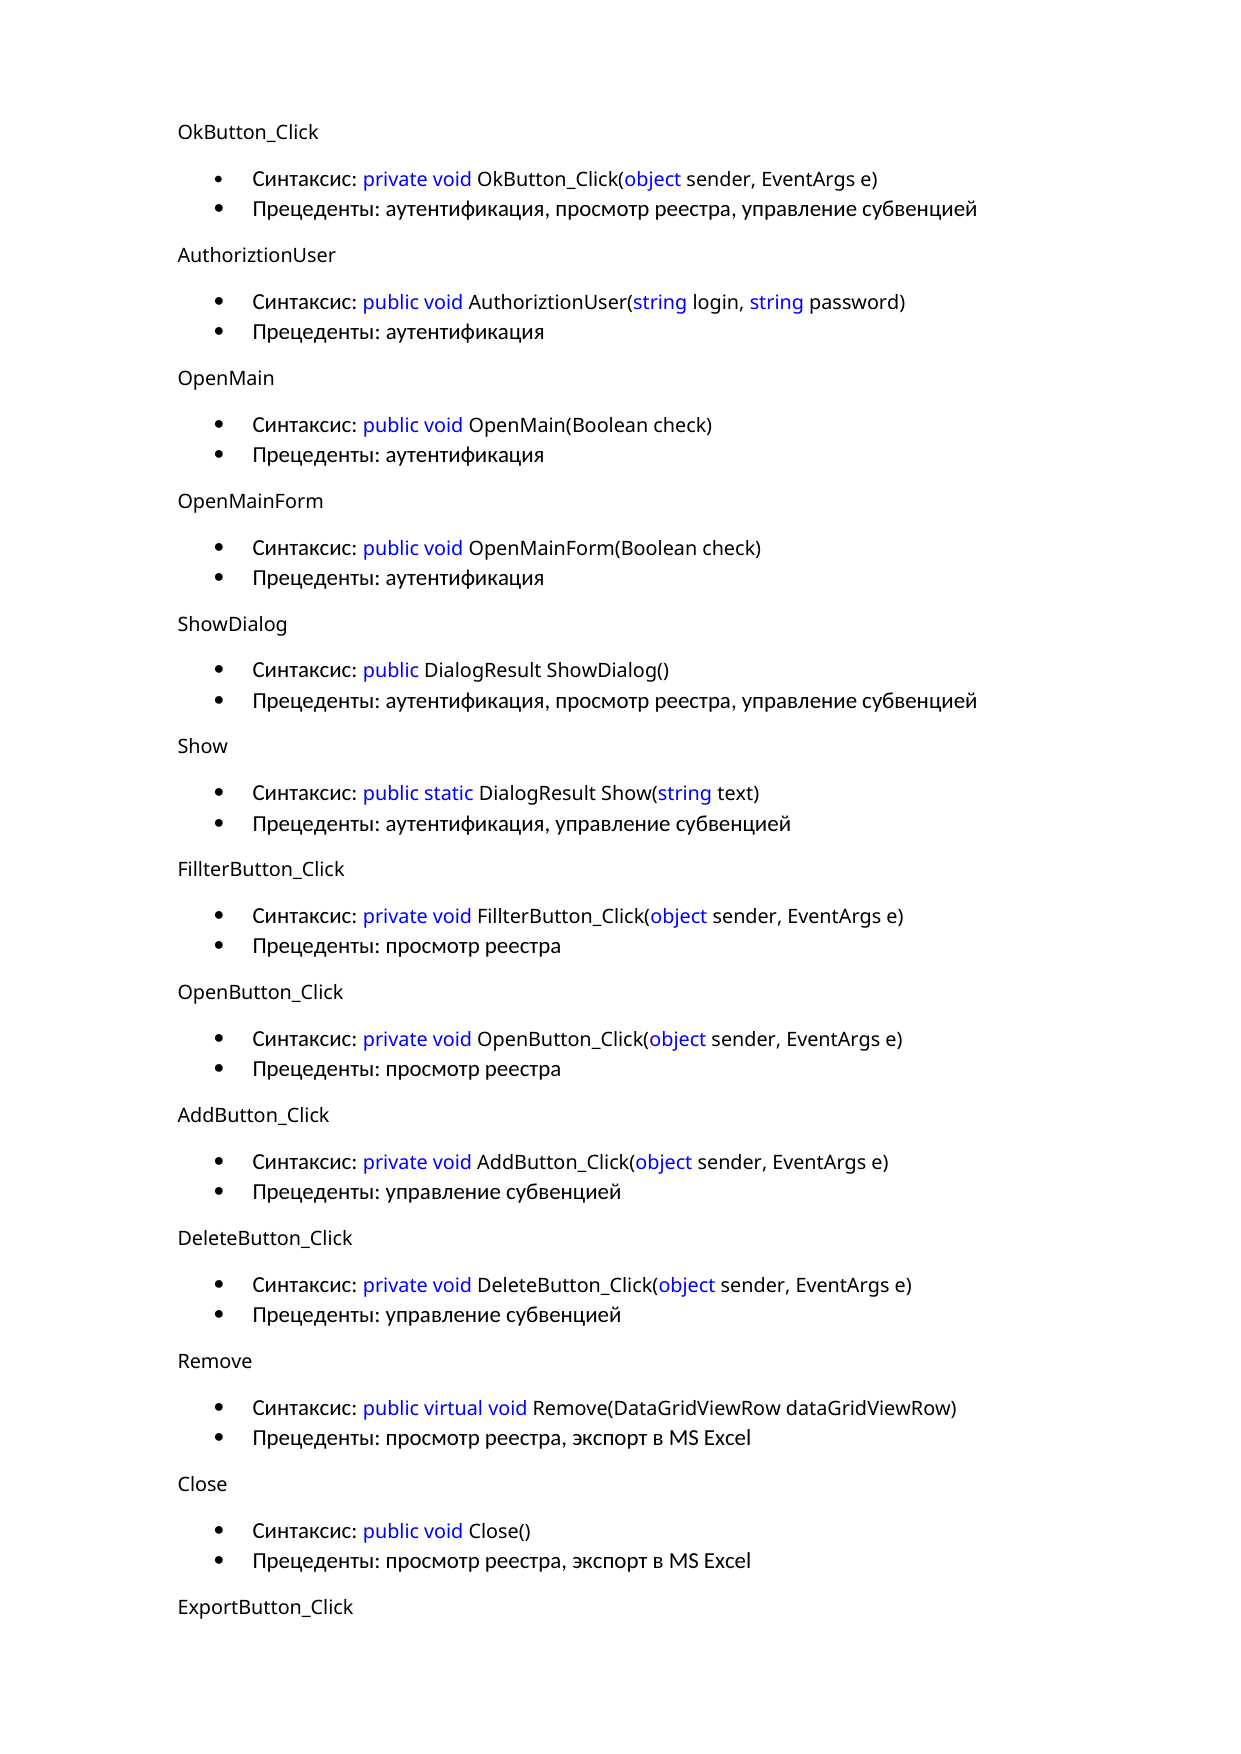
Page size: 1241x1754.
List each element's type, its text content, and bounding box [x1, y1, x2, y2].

list Прецеденты: аутентификация, просмотр реестра, управление субвенцией [215, 686, 1152, 714]
list Прецеденты: просмотр реестра, экспорт в MS Excel [215, 1423, 1152, 1451]
list Синтаксис: private void AddButton_Click(object sender, EventArgs e) [215, 1147, 1152, 1175]
list Прецеденты: управление субвенцией [215, 1177, 1152, 1206]
list Прецеденты: просмотр реестра [215, 932, 1152, 960]
list Синтаксис: private void OpenButton_Click(object sender, EventArgs e) [215, 1024, 1152, 1052]
text Show [177, 733, 1152, 760]
text OpenMainForm [177, 487, 1152, 514]
list Синтаксис: public void OpenMainForm(Boolean check) [215, 533, 1152, 561]
list Прецеденты: аутентификация [215, 317, 1152, 345]
text OpenMain [177, 364, 1152, 391]
list Прецеденты: аутентификация [215, 440, 1152, 468]
text AddButton_Click [177, 1101, 1152, 1128]
list Прецеденты: аутентификация [215, 563, 1152, 591]
list Синтаксис: private void OkButton_Click(object sender, EventArgs e) [215, 164, 1152, 192]
list Синтаксис: public void Close() [215, 1516, 1152, 1544]
list Синтаксис: public void OpenMain(Boolean check) [215, 410, 1152, 438]
list Синтаксис: public static DialogResult Show(string text) [215, 778, 1152, 807]
list Прецеденты: управление субвенцией [215, 1300, 1152, 1328]
list Синтаксис: public DialogResult ShowDialog() [215, 656, 1152, 684]
text OpenButton_Click [177, 978, 1152, 1006]
list Прецеденты: просмотр реестра [215, 1054, 1152, 1083]
text DeleteButton_Click [177, 1224, 1152, 1251]
list Синтаксис: public void AuthoriztionUser(string login, string password) [215, 287, 1152, 315]
text ExportButton_Click [177, 1593, 1152, 1620]
list Прецеденты: аутентификация, просмотр реестра, управление субвенцией [215, 194, 1152, 222]
list Синтаксис: public virtual void Remove(DataGridViewRow dataGridViewRow) [215, 1393, 1152, 1421]
list Прецеденты: аутентификация, управление субвенцией [215, 809, 1152, 837]
text ShowDialog [177, 610, 1152, 637]
list Прецеденты: просмотр реестра, экспорт в MS Excel [215, 1546, 1152, 1574]
text Remove [177, 1347, 1152, 1374]
list Синтаксис: private void DeleteButton_Click(object sender, EventArgs e) [215, 1270, 1152, 1298]
list Синтаксис: private void FillterButton_Click(object sender, EventArgs e) [215, 901, 1152, 929]
text OkButton_Click [177, 118, 1152, 145]
text AuthoriztionUser [177, 241, 1152, 268]
text FillterButton_Click [177, 856, 1152, 883]
text Close [177, 1470, 1152, 1497]
